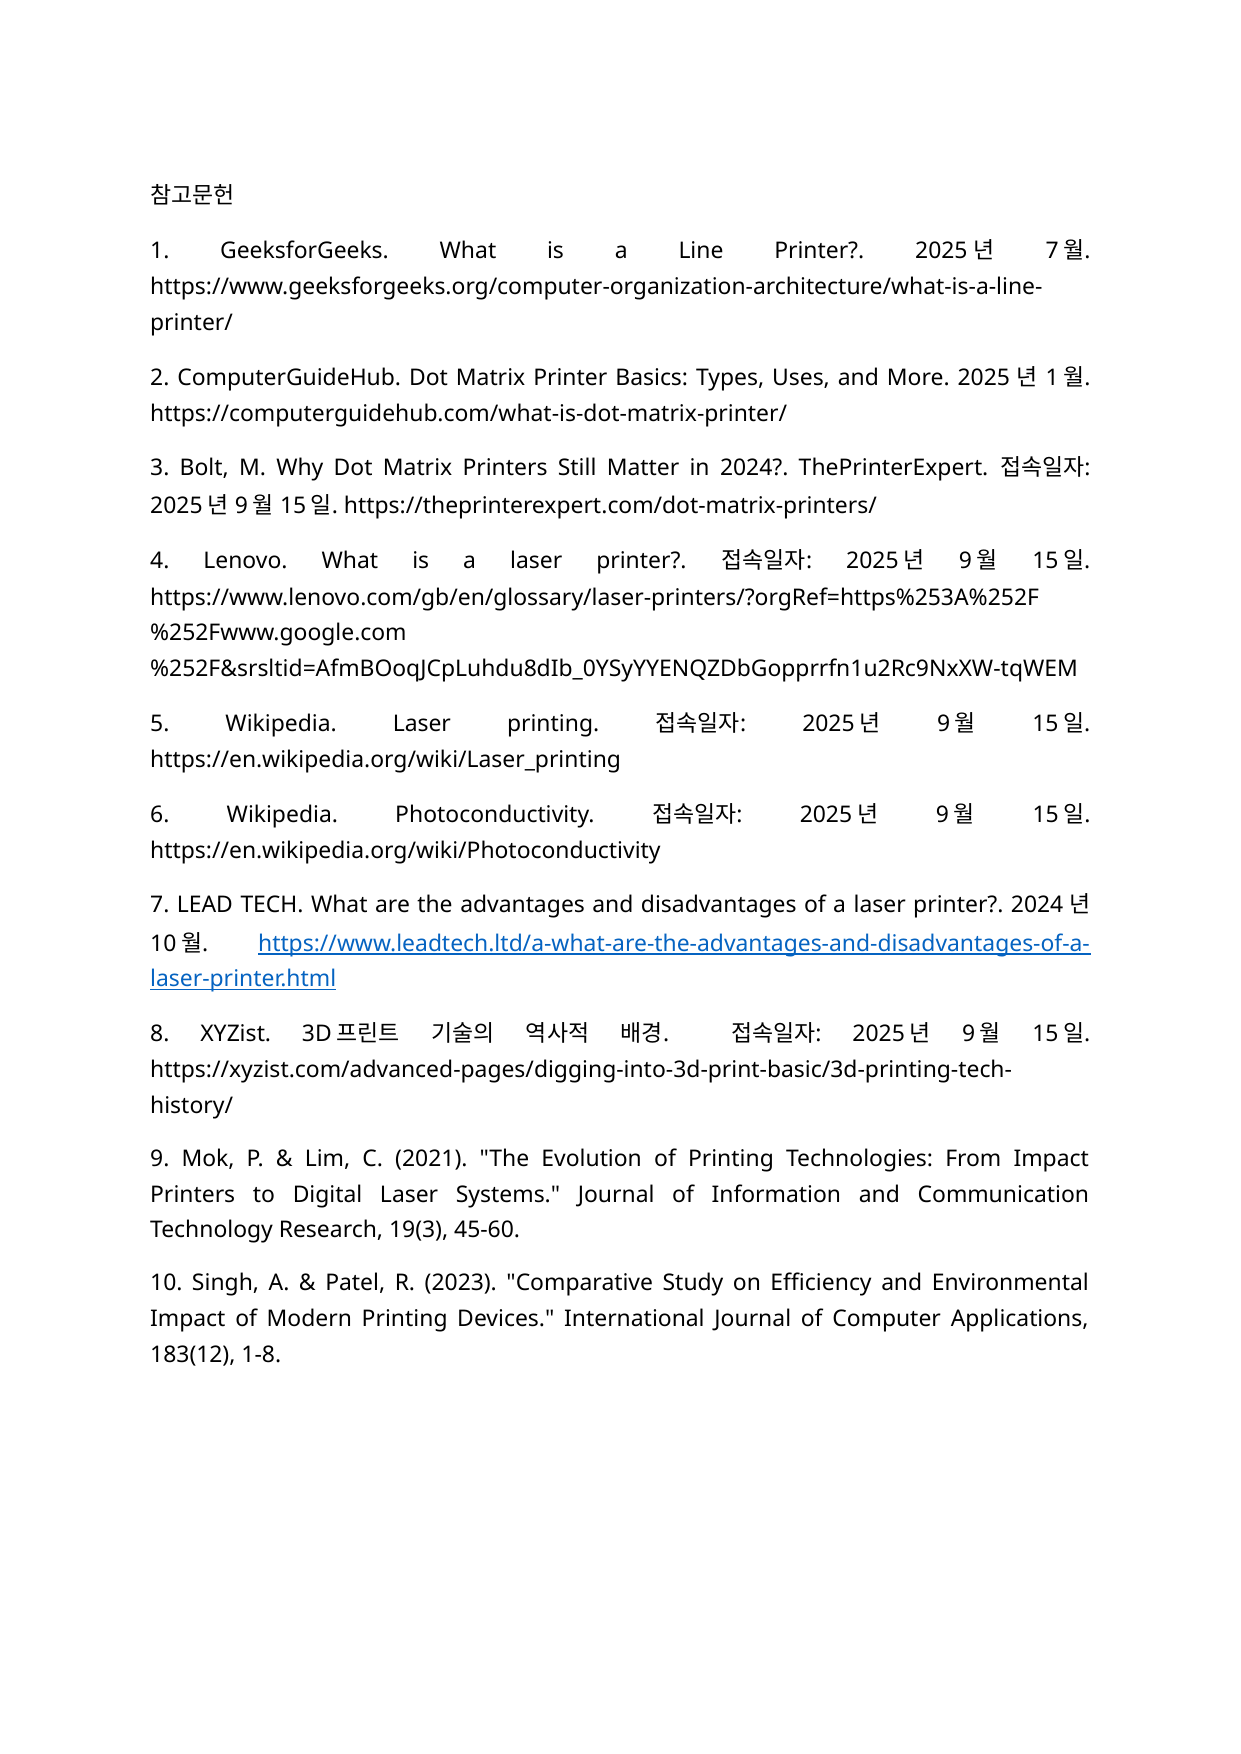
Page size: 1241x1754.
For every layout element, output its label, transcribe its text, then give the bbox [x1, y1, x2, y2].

text 8. XYZist. 3D프린트 기술의 역사적 배경. 접속일자: 2025년 9월 15일. https://xyzist.com/advanced-pages/digging-into-3d-print-basic/3d-printing-tech-history/ [150, 1015, 1090, 1120]
text 10. Singh, A. & Patel, R. (2023). "Comparative Study on Efficiency and Environmental Impact of Modern Printing Devices." International Journal of Computer Applications, 183(12), 1-8. [150, 1266, 1090, 1369]
text 6. Wikipedia. Photoconductivity. 접속일자: 2025년 9월 15일. https://en.wikipedia.org/wiki/Photoconductivity [150, 796, 1090, 865]
text 5. Wikipedia. Laser printing. 접속일자: 2025년 9월 15일. https://en.wikipedia.org/wiki/Laser_printing [150, 705, 1090, 774]
text 3. Bolt, M. Why Dot Matrix Printers Still Matter in 2024?. ThePrinterExpert. 접속일자: 2025년 9월 15일. https://theprinterexpert.com/dot-matrix-printers/ [150, 449, 1090, 521]
text 7. LEAD TECH. What are the advantages and disadvantages of a laser printer?. 2024년 10월. https://www.leadtech.ltd/a-what-are-the-advantages-and-disadvantages-of-a-laser-printer.html [150, 886, 1090, 994]
text 2. ComputerGuideHub. Dot Matrix Printer Basics: Types, Uses, and More. 2025년 1월. https://computerguidehub.com/what-is-dot-matrix-printer/ [150, 358, 1090, 428]
text 4. Lenovo. What is a laser printer?. 접속일자: 2025년 9월 15일. https://www.lenovo.com/gb/en/glossary/laser-printers/?orgRef=https%253A%252F%252Fwww.google.com%252F&srsltid=AfmBOoqJCpLuhdu8dIb_0YSyYYENQZDbGopprrfn1u2Rc9NxXW-tqWEM [150, 542, 1090, 683]
text 9. Mok, P. & Lim, C. (2021). "The Evolution of Printing Technologies: From Impact Printers to Digital Laser Systems." Journal of Information and Communication Technology Research, 19(3), 45-60. [150, 1142, 1090, 1245]
text 1. GeeksforGeeks. What is a Line Printer?. 2025년 7월. https://www.geeksforgeeks.org/computer-organization-architecture/what-is-a-line-printer/ [150, 232, 1090, 337]
text 참고문헌 [150, 177, 1090, 210]
